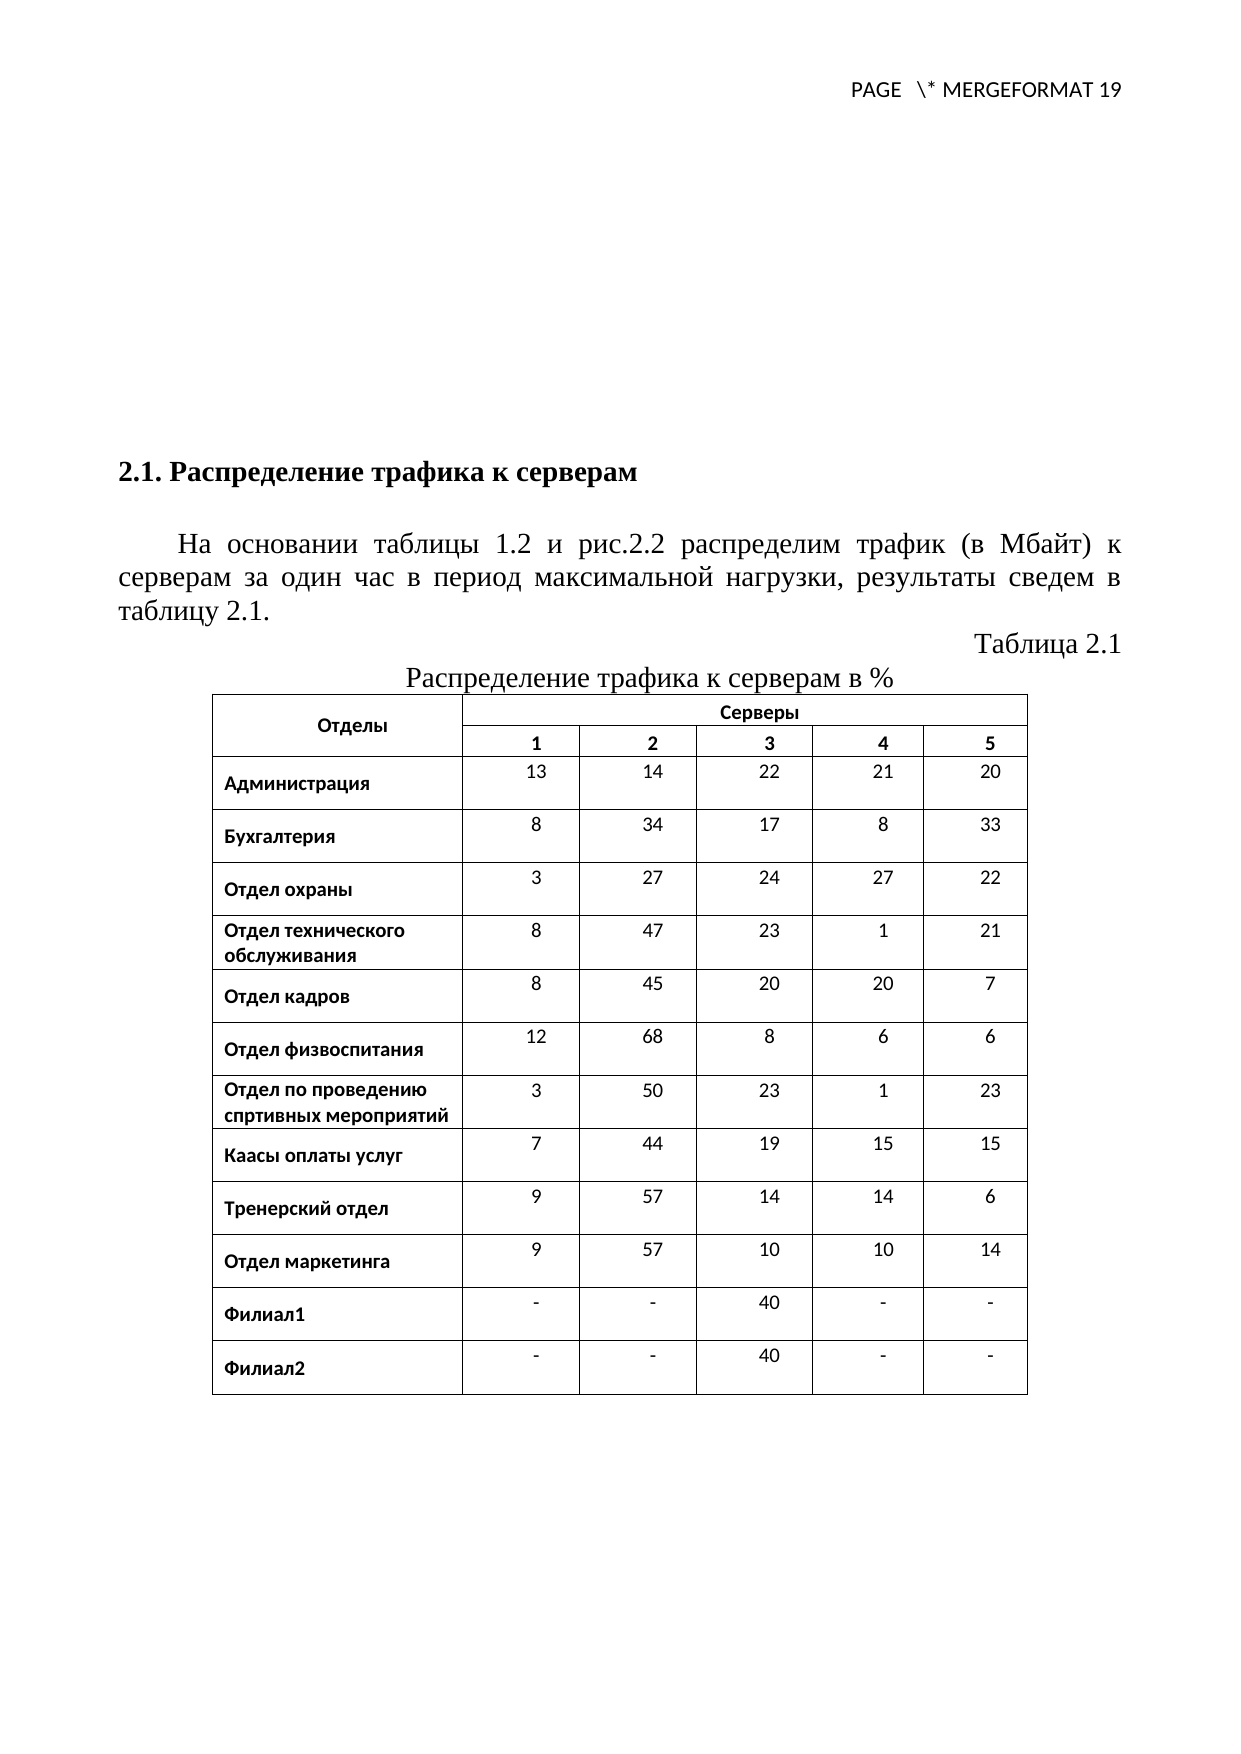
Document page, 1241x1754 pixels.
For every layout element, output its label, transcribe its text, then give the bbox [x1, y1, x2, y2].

table_cell 9 [463, 1235, 579, 1287]
table_cell - [924, 1341, 1027, 1393]
table_cell 8 [813, 810, 923, 862]
table_cell 10 [813, 1235, 923, 1287]
table_cell Администрация [213, 757, 462, 809]
table_cell 47 [580, 916, 696, 968]
table_cell 40 [697, 1288, 812, 1340]
table_cell 3 [697, 726, 812, 756]
table_cell 19 [697, 1129, 812, 1181]
table_cell 9 [463, 1182, 579, 1234]
table_cell 50 [580, 1076, 696, 1128]
table_cell 23 [697, 1076, 812, 1128]
table_cell 2 [580, 726, 696, 756]
text Таблица 2.1 [118, 626, 1122, 660]
table_cell 20 [697, 970, 812, 1022]
table_cell 14 [697, 1182, 812, 1234]
table_cell Отдел физвоспитания [213, 1023, 462, 1075]
table_cell 14 [924, 1235, 1027, 1287]
table_cell 1 [463, 726, 579, 756]
table_cell - [463, 1288, 579, 1340]
table_cell 45 [580, 970, 696, 1022]
table_header Отделы [213, 695, 462, 756]
table_cell 12 [463, 1023, 579, 1075]
table_cell Тренерский отдел [213, 1182, 462, 1234]
table_cell Отдел охраны [213, 863, 462, 915]
table_cell 23 [924, 1076, 1027, 1128]
table_cell 8 [463, 916, 579, 968]
table_cell 7 [924, 970, 1027, 1022]
table_cell 27 [813, 863, 923, 915]
table_cell Филиал2 [213, 1341, 462, 1393]
table_cell 22 [697, 757, 812, 809]
table_cell 3 [463, 1076, 579, 1128]
table_cell Отдел маркетинга [213, 1235, 462, 1287]
table_cell 57 [580, 1182, 696, 1234]
table_cell Филиал1 [213, 1288, 462, 1340]
table_cell - [924, 1288, 1027, 1340]
table_cell 17 [697, 810, 812, 862]
table_cell 68 [580, 1023, 696, 1075]
table_cell 21 [924, 916, 1027, 968]
text Распределение трафика к серверам в % [118, 660, 1122, 693]
table_cell 20 [813, 970, 923, 1022]
table_cell - [813, 1341, 923, 1393]
table_cell 44 [580, 1129, 696, 1181]
table_cell 22 [924, 863, 1027, 915]
table_cell 23 [697, 916, 812, 968]
table_cell Бухгалтерия [213, 810, 462, 862]
table_cell 8 [463, 810, 579, 862]
table_cell 14 [580, 757, 696, 809]
table_cell Отдел кадров [213, 970, 462, 1022]
table_header Серверы [463, 695, 1027, 725]
table_cell 6 [813, 1023, 923, 1075]
table_cell 3 [463, 863, 579, 915]
table_cell 21 [813, 757, 923, 809]
table_cell 6 [924, 1182, 1027, 1234]
table_cell 14 [813, 1182, 923, 1234]
table_cell Отдел по проведению спртивных мероприятий [213, 1076, 462, 1128]
table_cell 15 [924, 1129, 1027, 1181]
table_cell - [580, 1288, 696, 1340]
table_cell 24 [697, 863, 812, 915]
table_cell 8 [463, 970, 579, 1022]
table_cell 40 [697, 1341, 812, 1393]
table_cell 13 [463, 757, 579, 809]
table_cell 5 [924, 726, 1027, 756]
table_cell Каасы оплаты услуг [213, 1129, 462, 1181]
table_cell 4 [813, 726, 923, 756]
table_cell - [463, 1341, 579, 1393]
text На основании таблицы 1.2 и рис.2.2 распределим трафик (в Мбайт) к серверам за один час в период максимальной нагрузки, результаты сведем в таблицу 2.1. [118, 526, 1122, 626]
table_cell 27 [580, 863, 696, 915]
table_cell 57 [580, 1235, 696, 1287]
table_cell - [813, 1288, 923, 1340]
table_cell 8 [697, 1023, 812, 1075]
table_cell 15 [813, 1129, 923, 1181]
table_cell 1 [813, 916, 923, 968]
table_cell 20 [924, 757, 1027, 809]
table_cell 1 [813, 1076, 923, 1128]
table_cell - [580, 1341, 696, 1393]
table_cell 6 [924, 1023, 1027, 1075]
table_cell 33 [924, 810, 1027, 862]
table_cell 34 [580, 810, 696, 862]
table_cell 7 [463, 1129, 579, 1181]
table_cell Отдел технического обслуживания [213, 916, 462, 968]
subtitle 2.1. Распределение трафика к серверам [118, 454, 1122, 487]
table_cell 10 [697, 1235, 812, 1287]
